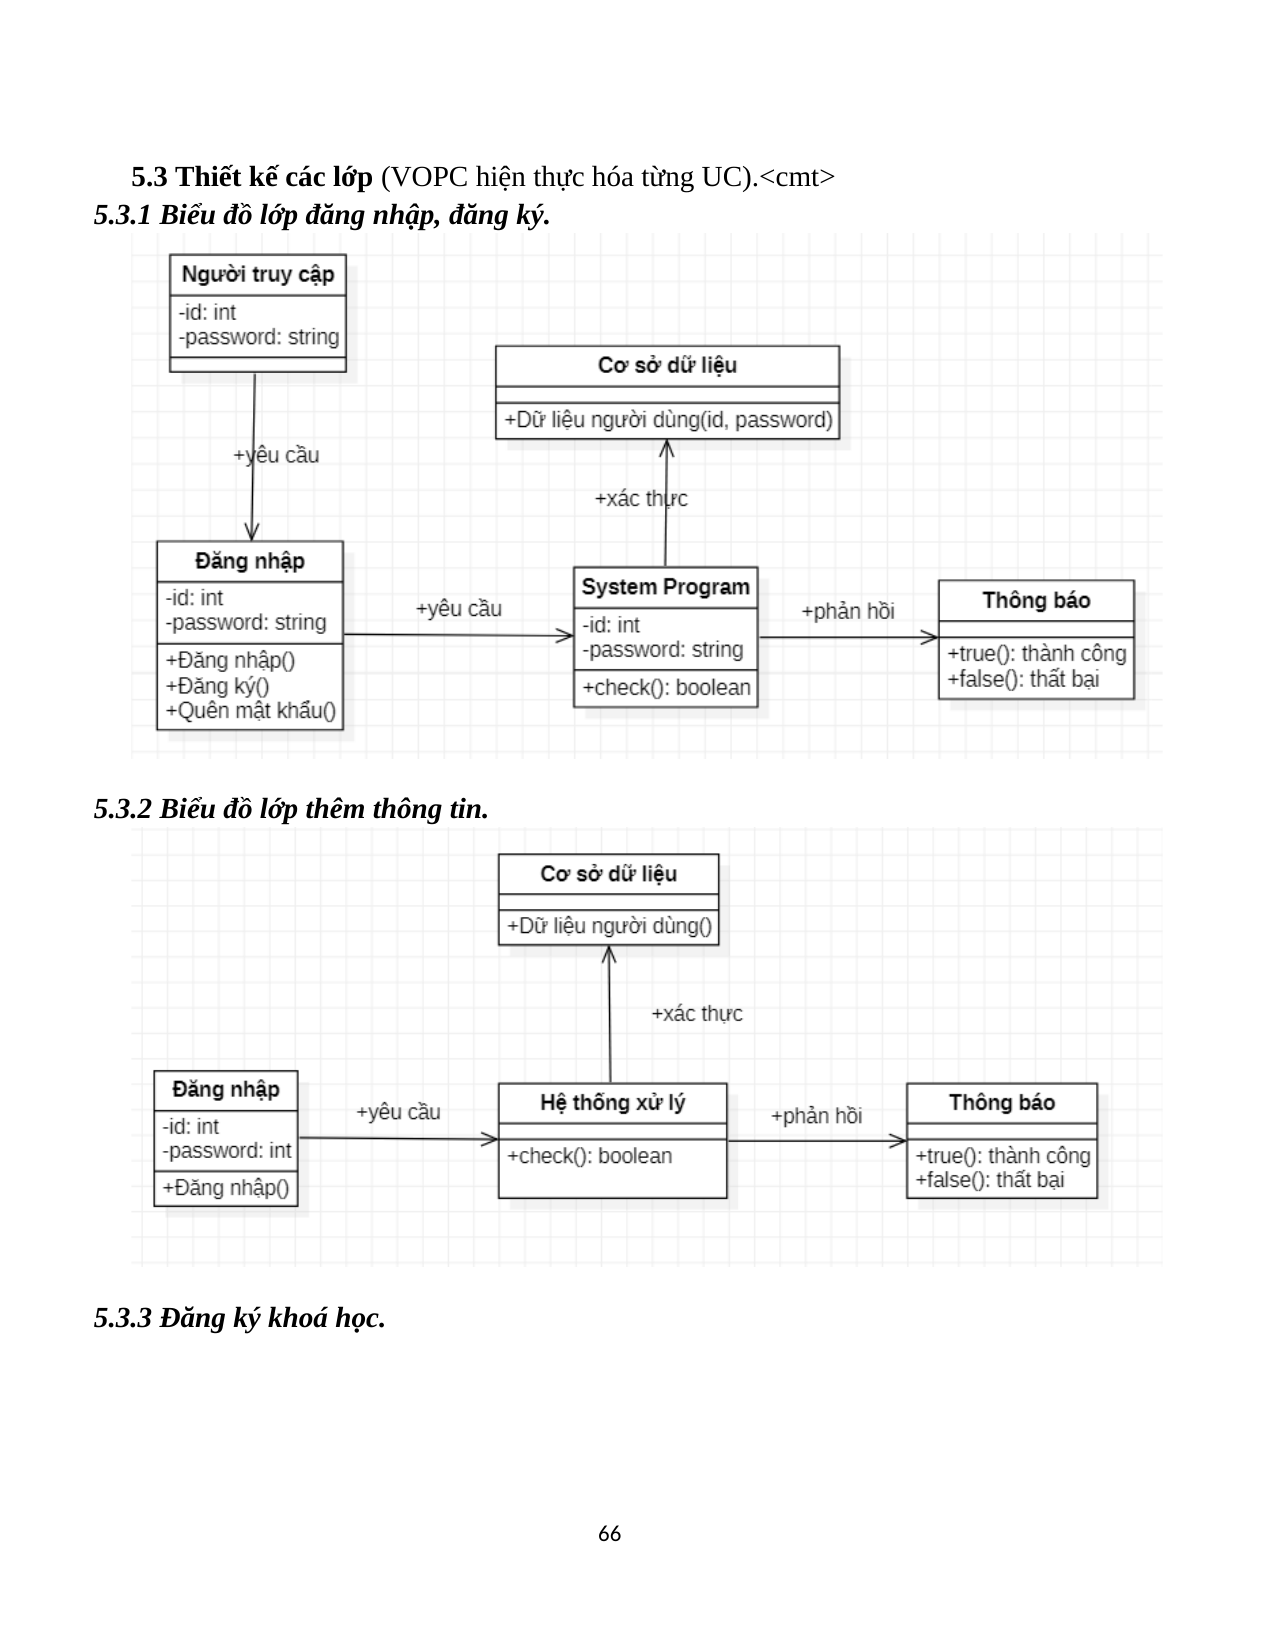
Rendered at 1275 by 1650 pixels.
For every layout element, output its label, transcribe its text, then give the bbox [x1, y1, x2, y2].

subtitle 5.3.2 Biểu đồ lớp thêm thông tin. [94, 791, 1125, 825]
subtitle 5.3.1 Biểu đồ lớp đăng nhập, đăng ký. [94, 197, 1125, 231]
picture [131, 233, 1163, 759]
text 5.3.3 Đăng ký khoá học. [94, 1300, 1125, 1334]
picture [131, 827, 1163, 1267]
text 5.3 Thiết kế các lớp (VOPC hiện thực hóa từng UC).<cmt> [131, 159, 1125, 193]
